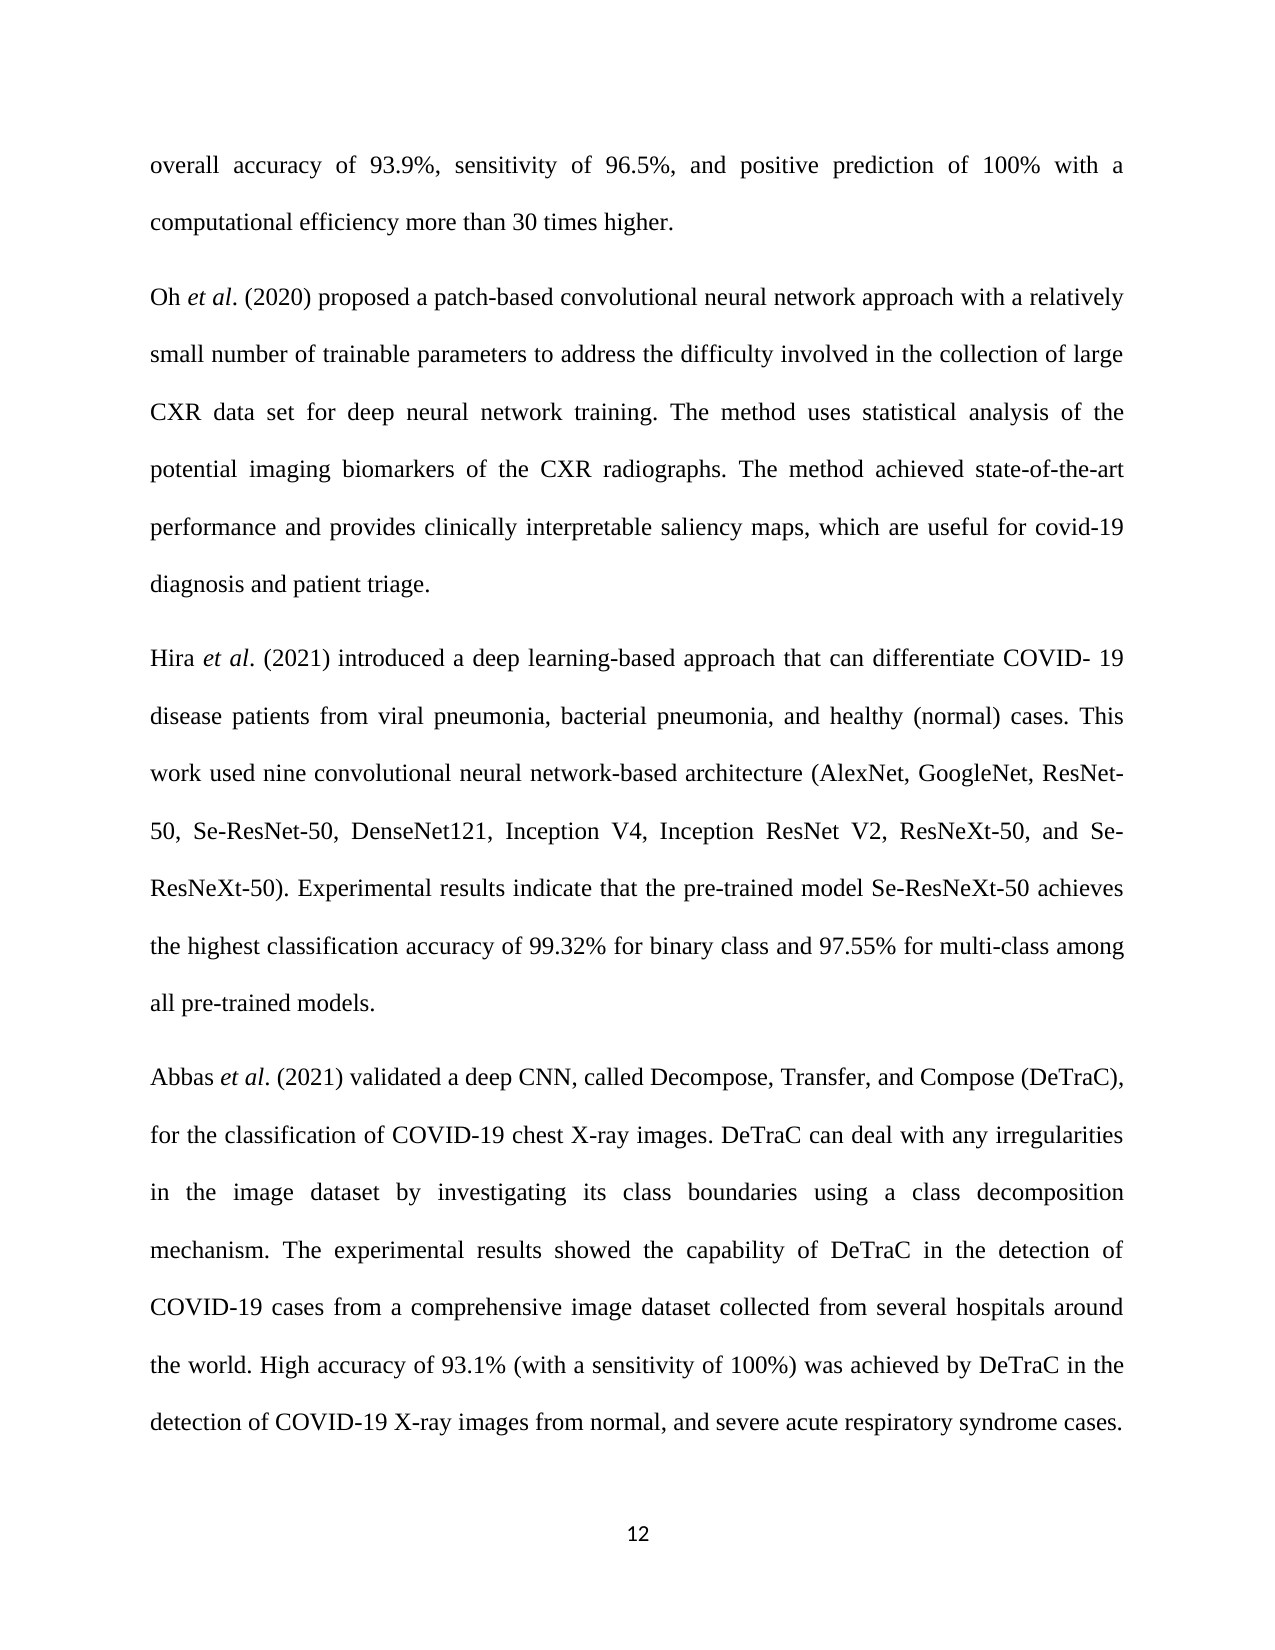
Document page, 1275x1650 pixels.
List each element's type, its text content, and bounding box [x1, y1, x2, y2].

text Oh et al. (2020) proposed a patch-based convolutional neural network approach with a relatively small number of trainable parameters to address the difficulty involved in the collection of large CXR data set for deep neural network training. The method uses statistical analysis of the potential imaging biomarkers of the CXR radiographs. The method achieved state-of-the-art performance and provides clinically interpretable saliency maps, which are useful for covid-19 diagnosis and patient triage. [150, 282, 1125, 598]
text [150, 150, 1125, 236]
text Hira et al. (2021) introduced a deep learning-based approach that can differentiate COVID- 19 disease patients from viral pneumonia, bacterial pneumonia, and healthy (normal) cases. This work used nine convolutional neural network-based architecture (AlexNet, GoogleNet, ResNet-50, Se-ResNet-50, DenseNet121, Inception V4, Inception ResNet V2, ResNeXt-50, and Se-ResNeXt-50). Experimental results indicate that the pre-trained model Se-ResNeXt-50 achieves the highest classification accuracy of 99.32% for binary class and 97.55% for multi-class among all pre-trained models. [150, 643, 1125, 1017]
text Abbas et al. (2021) validated a deep CNN, called Decompose, Transfer, and Compose (DeTraC), for the classification of COVID-19 chest X-ray images. DeTraC can deal with any irregularities in the image dataset by investigating its class boundaries using a class decomposition mechanism. The experimental results showed the capability of DeTraC in the detection of COVID-19 cases from a comprehensive image dataset collected from several hospitals around the world. High accuracy of 93.1% (with a sensitivity of 100%) was achieved by DeTraC in the detection of COVID-19 X-ray images from normal, and severe acute respiratory syndrome cases. [150, 1062, 1125, 1436]
